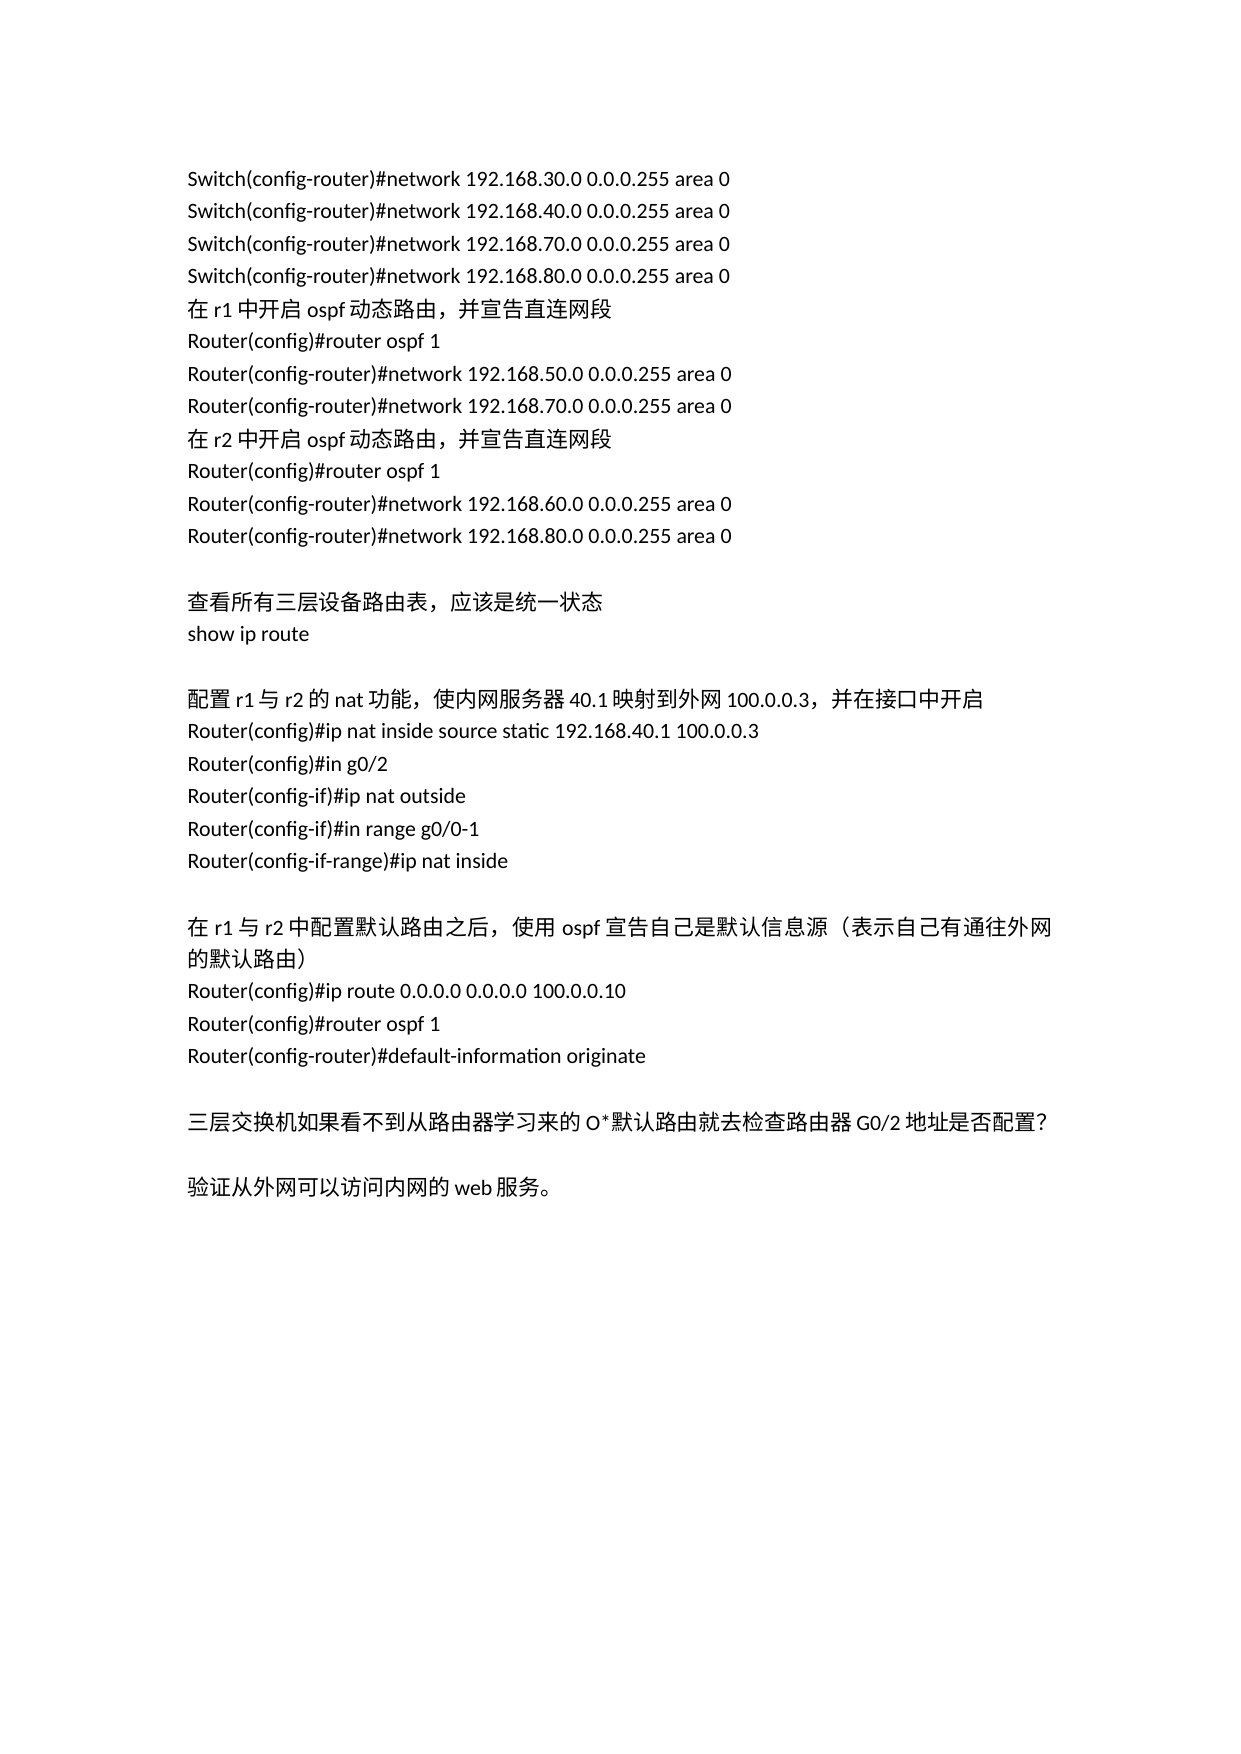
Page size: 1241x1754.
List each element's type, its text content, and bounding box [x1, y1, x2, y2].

text Router(config-router)#network 192.168.80.0 0.0.0.255 area 0 [187, 519, 1053, 552]
text show ip route [187, 617, 1053, 649]
text 在r1与r2中配置默认路由之后，使用ospf宣告自己是默认信息源（表示自己有通往外网的默认路由） [187, 909, 1053, 974]
text Switch(config-router)#network 192.168.70.0 0.0.0.255 area 0 [187, 227, 1053, 259]
text Router(config)#router ospf 1 [187, 324, 1053, 357]
text Switch(config-router)#network 192.168.40.0 0.0.0.255 area 0 [187, 194, 1053, 227]
text Switch(config-router)#network 192.168.80.0 0.0.0.255 area 0 [187, 259, 1053, 292]
text 验证从外网可以访问内网的web服务。 [187, 1169, 1053, 1202]
text Router(config-if)#in range g0/0-1 [187, 812, 1053, 844]
text 配置r1与r2的nat功能，使内网服务器40.1映射到外网100.0.0.3，并在接口中开启 [187, 682, 1053, 714]
text Router(config-if)#ip nat outside [187, 779, 1053, 812]
text Router(config)#ip route 0.0.0.0 0.0.0.0 100.0.0.10 [187, 974, 1053, 1007]
text 查看所有三层设备路由表，应该是统一状态 [187, 584, 1053, 617]
text 三层交换机如果看不到从路由器学习来的O*默认路由就去检查路由器G0/2地址是否配置？ [187, 1104, 1053, 1137]
text Router(config)#ip nat inside source static 192.168.40.1 100.0.0.3 [187, 714, 1053, 747]
text Router(config-router)#default-information originate [187, 1039, 1053, 1072]
text Router(config)#router ospf 1 [187, 454, 1053, 487]
text 在r2中开启ospf动态路由，并宣告直连网段 [187, 422, 1053, 454]
text Router(config-if-range)#ip nat inside [187, 844, 1053, 877]
text Router(config)#in g0/2 [187, 747, 1053, 779]
text Router(config-router)#network 192.168.60.0 0.0.0.255 area 0 [187, 487, 1053, 519]
text Router(config-router)#network 192.168.50.0 0.0.0.255 area 0 [187, 357, 1053, 389]
text Switch(config-router)#network 192.168.30.0 0.0.0.255 area 0 [187, 162, 1053, 194]
text Router(config)#router ospf 1 [187, 1007, 1053, 1039]
text Router(config-router)#network 192.168.70.0 0.0.0.255 area 0 [187, 389, 1053, 422]
text 在r1中开启ospf动态路由，并宣告直连网段 [187, 292, 1053, 324]
